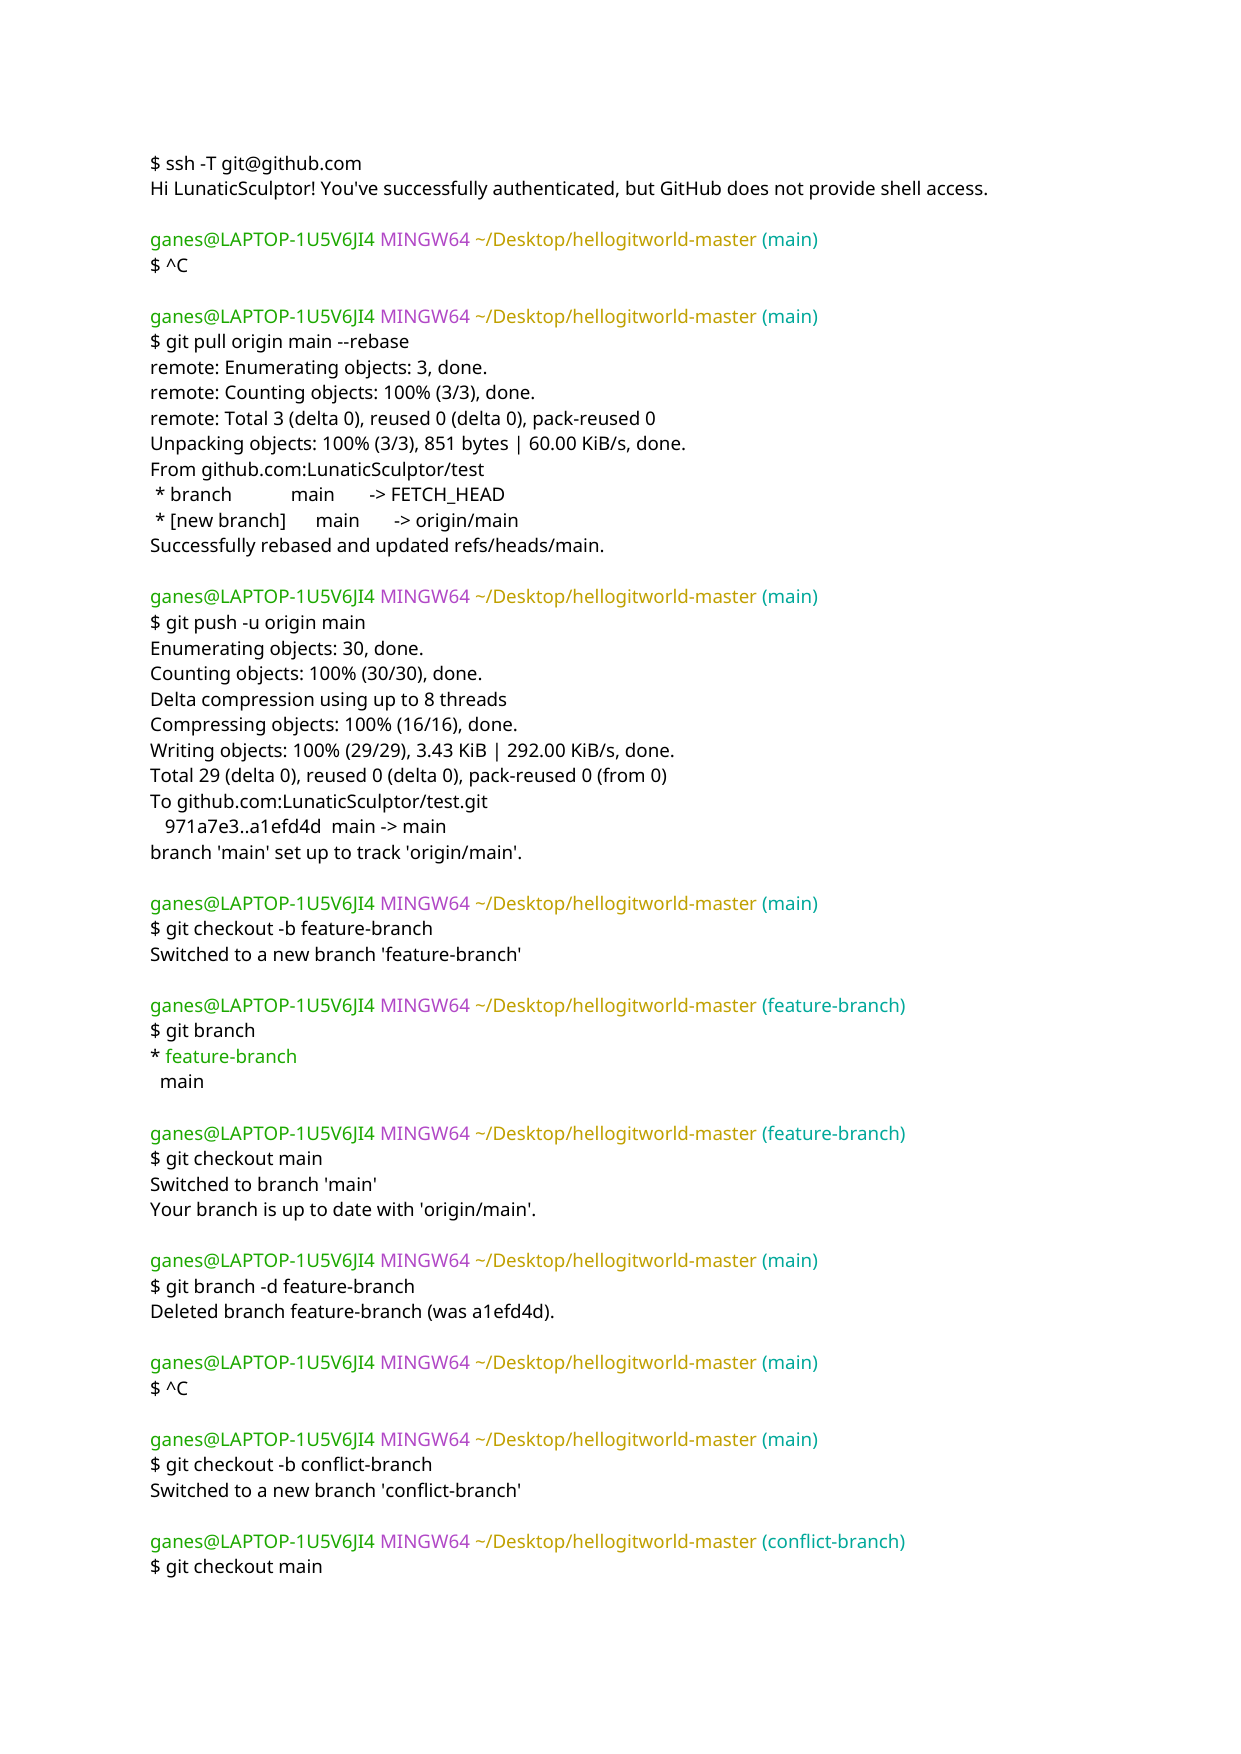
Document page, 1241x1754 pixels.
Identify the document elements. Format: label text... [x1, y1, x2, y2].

text To github.com:LunaticSculptor/test.git [150, 788, 1090, 813]
text * branch main -> FETCH_HEAD [150, 482, 1090, 507]
text $ ssh -T git@github.com [150, 150, 1090, 176]
text $ ^C [150, 252, 1090, 278]
text From github.com:LunaticSculptor/test [150, 456, 1090, 482]
text ganes@LAPTOP-1U5V6JI4 MINGW64 ~/Desktop/hellogitworld-master (main) [150, 1247, 1090, 1273]
text Hi LunaticSculptor! You've successfully authenticated, but GitHub does not provide shell access. [150, 176, 1090, 201]
text ganes@LAPTOP-1U5V6JI4 MINGW64 ~/Desktop/hellogitworld-master (main) [150, 584, 1090, 609]
text Switched to a new branch 'feature-branch' [150, 941, 1090, 967]
text ganes@LAPTOP-1U5V6JI4 MINGW64 ~/Desktop/hellogitworld-master (main) [150, 303, 1090, 329]
text Unpacking objects: 100% (3/3), 851 bytes | 60.00 KiB/s, done. [150, 431, 1090, 456]
text Delta compression using up to 8 threads [150, 686, 1090, 711]
text Successfully rebased and updated refs/heads/main. [150, 533, 1090, 558]
text * [new branch] main -> origin/main [150, 507, 1090, 533]
text * feature-branch [150, 1043, 1090, 1069]
text remote: Total 3 (delta 0), reused 0 (delta 0), pack-reused 0 [150, 405, 1090, 431]
text Deleted branch feature-branch (was a1efd4d). [150, 1298, 1090, 1324]
text ganes@LAPTOP-1U5V6JI4 MINGW64 ~/Desktop/hellogitworld-master (main) [150, 1349, 1090, 1375]
text remote: Counting objects: 100% (3/3), done. [150, 380, 1090, 405]
text 971a7e3..a1efd4d main -> main [150, 813, 1090, 839]
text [150, 227, 1090, 252]
text Counting objects: 100% (30/30), done. [150, 660, 1090, 686]
text $ git checkout -b conflict-branch [150, 1452, 1090, 1477]
text Enumerating objects: 30, done. [150, 635, 1090, 660]
text Total 29 (delta 0), reused 0 (delta 0), pack-reused 0 (from 0) [150, 762, 1090, 788]
text Switched to branch 'main' [150, 1171, 1090, 1196]
text $ git branch [150, 1018, 1090, 1043]
text $ git branch -d feature-branch [150, 1273, 1090, 1298]
text $ git push -u origin main [150, 609, 1090, 635]
text $ ^C [150, 1375, 1090, 1401]
text $ git checkout main [150, 1145, 1090, 1171]
text $ git checkout main [150, 1554, 1090, 1579]
text $ git checkout -b feature-branch [150, 916, 1090, 941]
text Writing objects: 100% (29/29), 3.43 KiB | 292.00 KiB/s, done. [150, 737, 1090, 762]
text Switched to a new branch 'conflict-branch' [150, 1477, 1090, 1503]
text ganes@LAPTOP-1U5V6JI4 MINGW64 ~/Desktop/hellogitworld-master (main) [150, 890, 1090, 916]
text $ git pull origin main --rebase [150, 329, 1090, 354]
text ganes@LAPTOP-1U5V6JI4 MINGW64 ~/Desktop/hellogitworld-master (conflict-branch) [150, 1528, 1090, 1554]
text ganes@LAPTOP-1U5V6JI4 MINGW64 ~/Desktop/hellogitworld-master (feature-branch) [150, 1120, 1090, 1145]
text ganes@LAPTOP-1U5V6JI4 MINGW64 ~/Desktop/hellogitworld-master (feature-branch) [150, 992, 1090, 1018]
text Compressing objects: 100% (16/16), done. [150, 711, 1090, 737]
text main [150, 1069, 1090, 1094]
text Your branch is up to date with 'origin/main'. [150, 1196, 1090, 1222]
text branch 'main' set up to track 'origin/main'. [150, 839, 1090, 864]
text ganes@LAPTOP-1U5V6JI4 MINGW64 ~/Desktop/hellogitworld-master (main) [150, 1426, 1090, 1452]
text remote: Enumerating objects: 3, done. [150, 354, 1090, 380]
